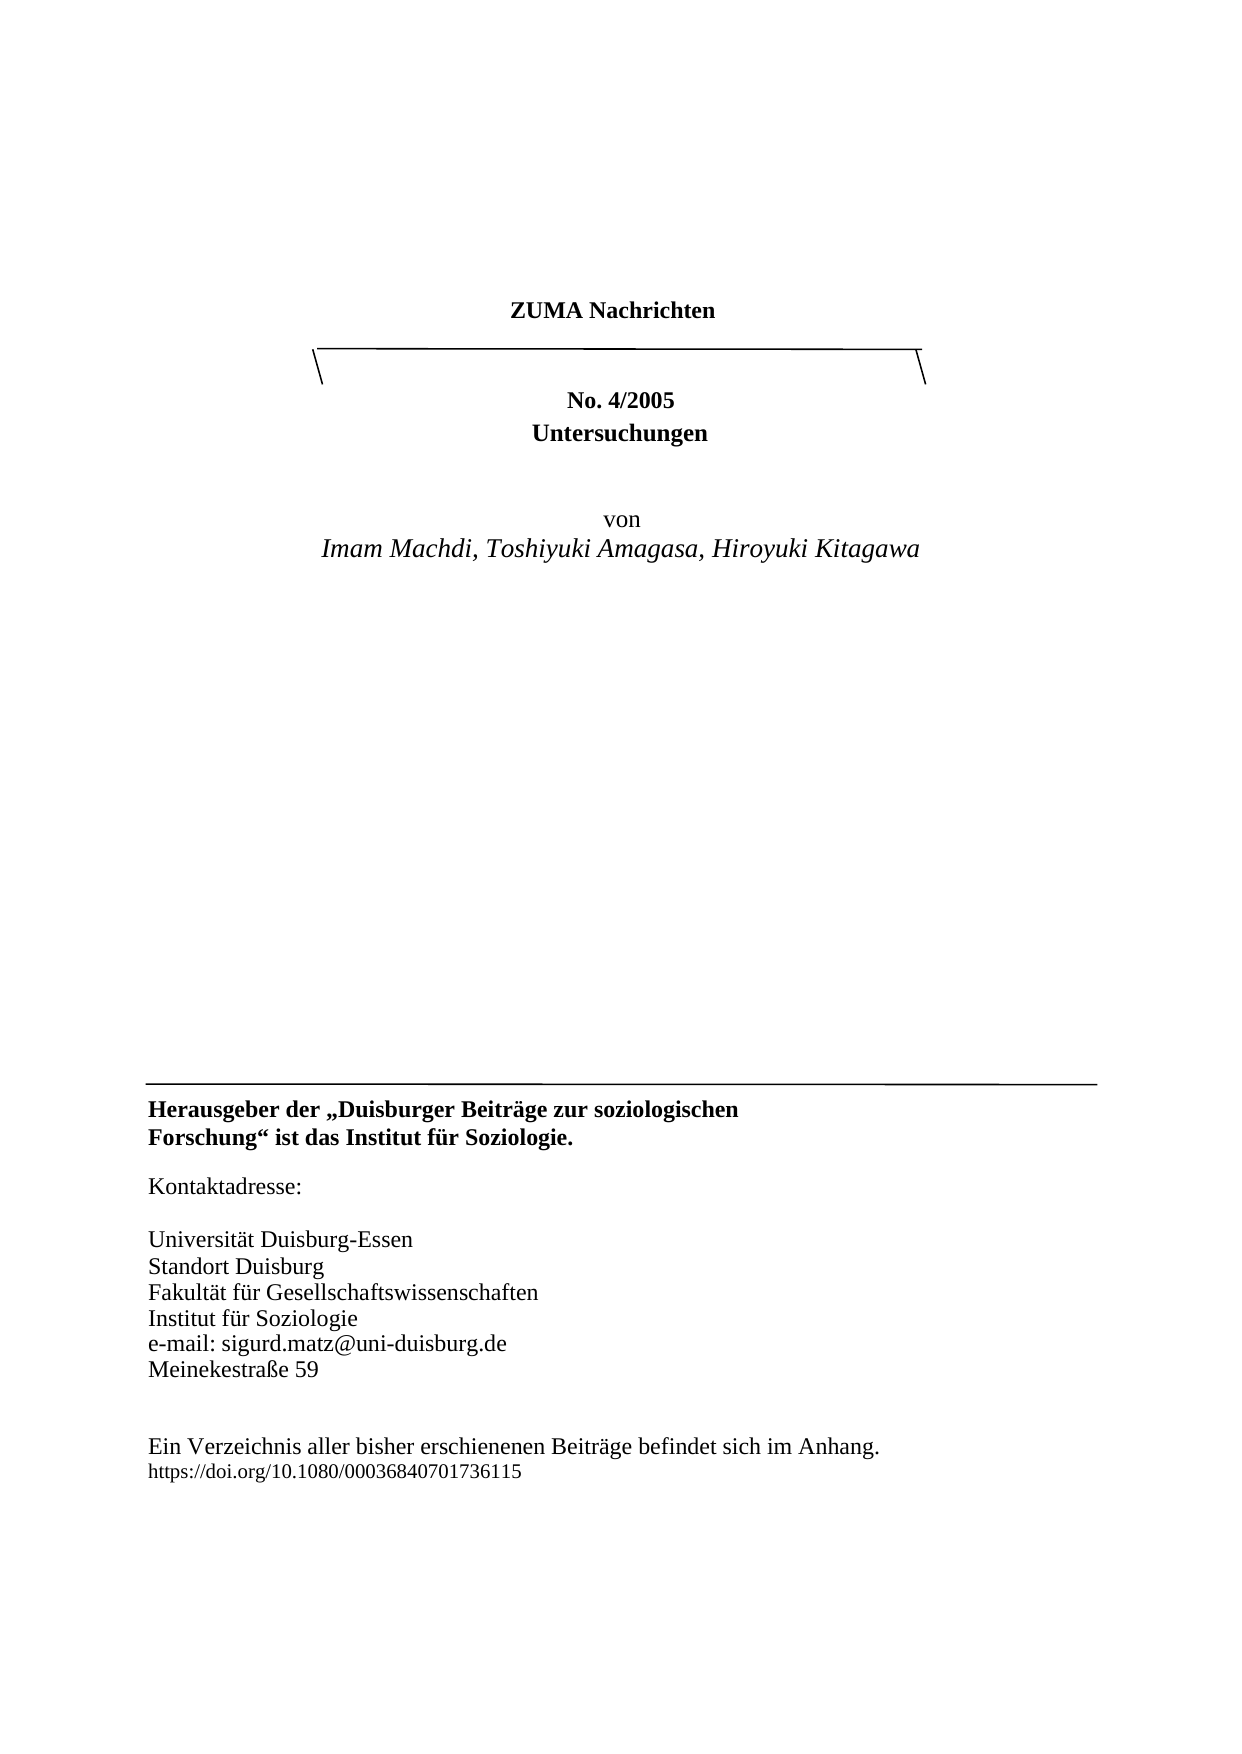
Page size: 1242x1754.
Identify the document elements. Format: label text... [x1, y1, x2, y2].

text Ein Verzeichnis aller bisher erschienenen Beiträge befindet sich im Anhang. [148, 1432, 1092, 1459]
text Fakultät für Gesellschaftswissenschaften [148, 1280, 1092, 1306]
text Standort Duisburg [148, 1253, 1092, 1280]
text e-mail: sigurd.matz@uni-duisburg.de [148, 1332, 1092, 1357]
text Imam Machdi, Toshiyuki Amagasa, Hiroyuki Kitagawa [148, 533, 1094, 564]
text von [148, 504, 1096, 533]
text https://doi.org/10.1080/00036840701736115 [148, 1459, 1092, 1483]
text Untersuchungen [148, 418, 1092, 446]
text Universität Duisburg-Essen [148, 1225, 1092, 1253]
text Institut für Soziologie [148, 1306, 1092, 1332]
text Meinekestraße 59 [148, 1357, 443, 1383]
text Herausgeber der „Duisburger Beiträge zur soziologischen Forschung“ ist das Institut für Soziologie. [148, 1096, 837, 1150]
text No. 4/2005 [148, 386, 1094, 414]
text ZUMA Nachrichten [148, 297, 1077, 324]
text Kontaktadresse: [148, 1172, 1092, 1199]
